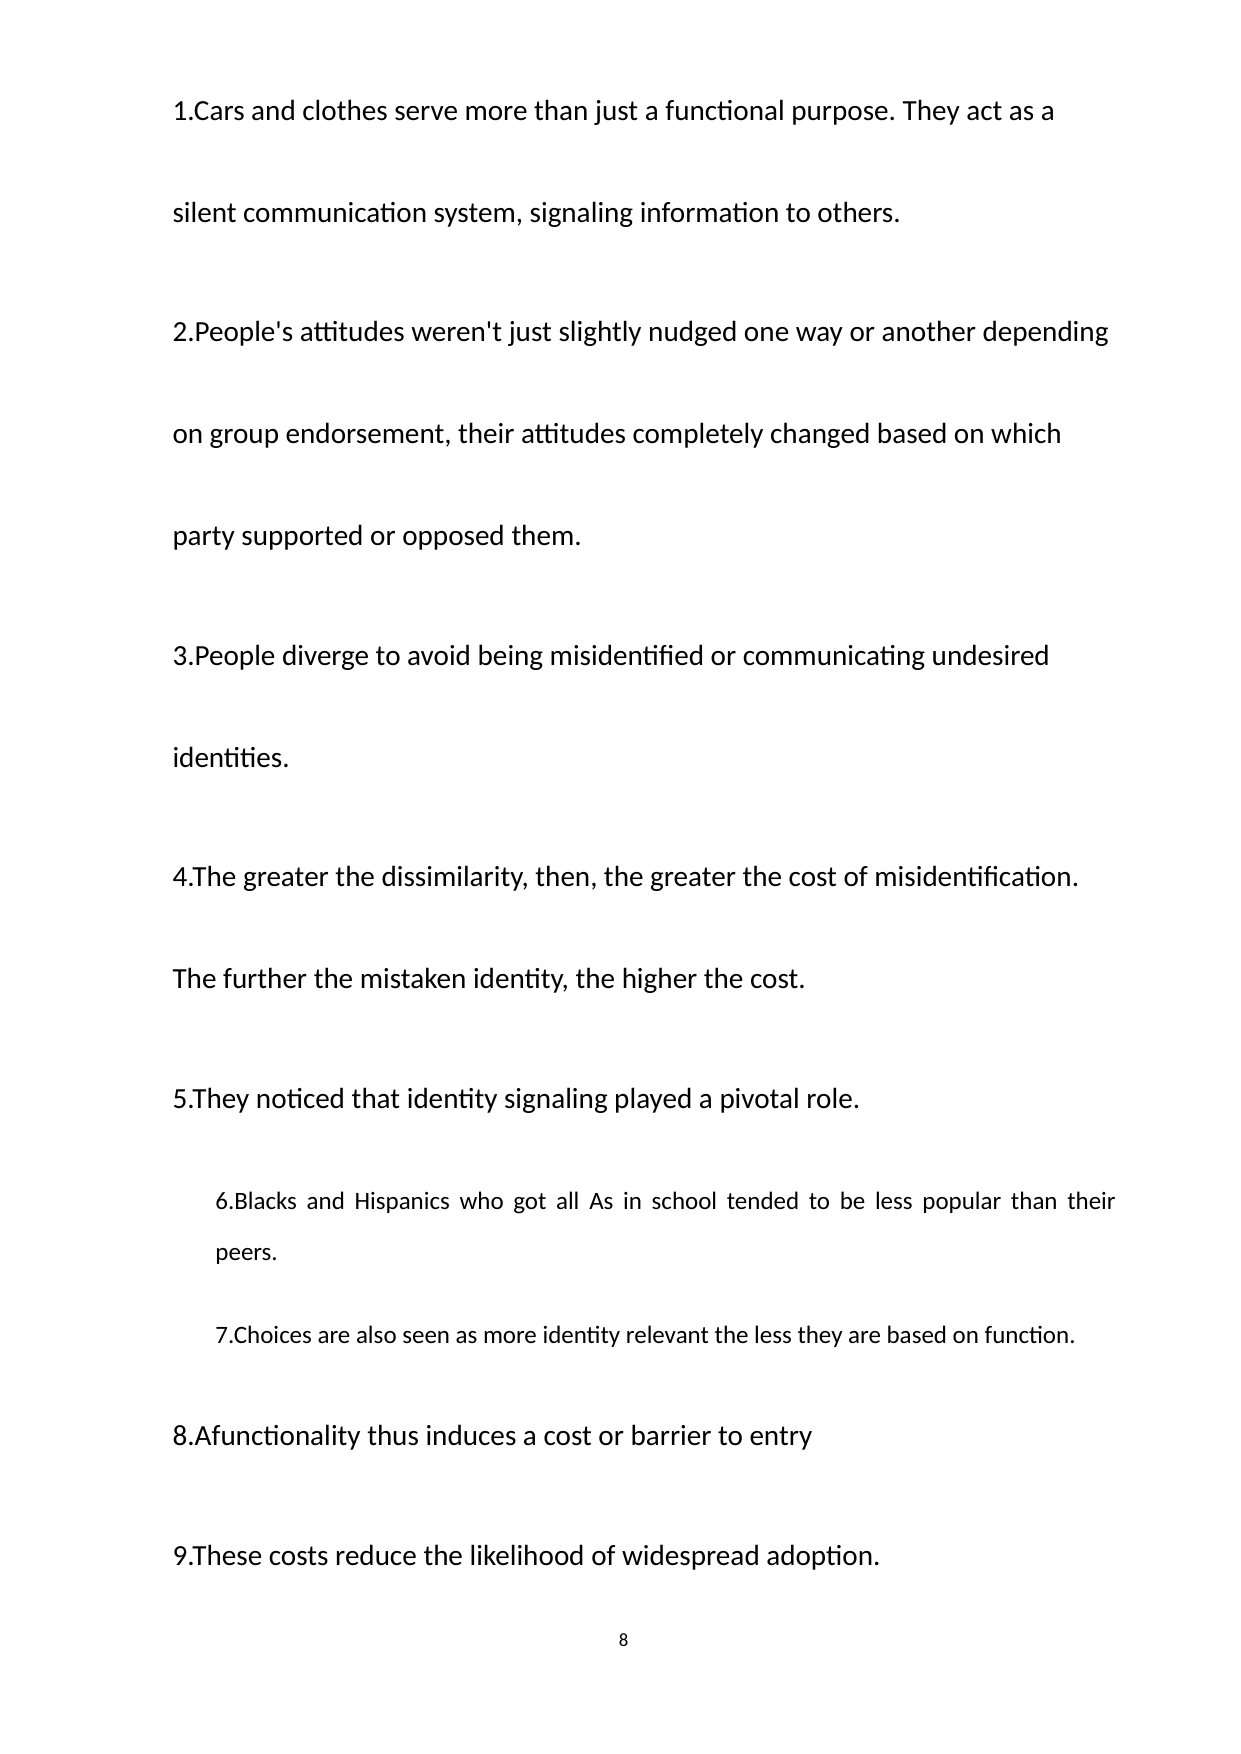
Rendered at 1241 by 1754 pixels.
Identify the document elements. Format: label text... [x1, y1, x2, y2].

subtitle 7.Choices are also seen as more identity relevant the less they are based on function. [215, 1318, 1118, 1352]
subtitle 3.People diverge to avoid being misidentified or communicating undesired identities. [172, 621, 1118, 791]
subtitle 6.Blacks and Hispanics who got all As in school tended to be less popular than their peers. [215, 1183, 1118, 1268]
subtitle 4.The greater the dissimilarity, then, the greater the cost of misidentification. The further the mistaken identity, the higher the cost. [172, 842, 1118, 1012]
subtitle 2.People's attitudes weren't just slightly nudged one way or another depending on group endorsement, their attitudes completely changed based on which party supported or opposed them. [172, 297, 1118, 569]
subtitle 9.These costs reduce the likelihood of widespread adoption. [172, 1520, 1118, 1588]
subtitle 5.They noticed that identity signaling played a pivotal role. [172, 1064, 1118, 1132]
subtitle 1.Cars and clothes serve more than just a functional purpose. They act as a silent communication system, signaling information to others. [172, 76, 1118, 246]
subtitle 8.Afunctionality thus induces a cost or barrier to entry [172, 1401, 1118, 1469]
